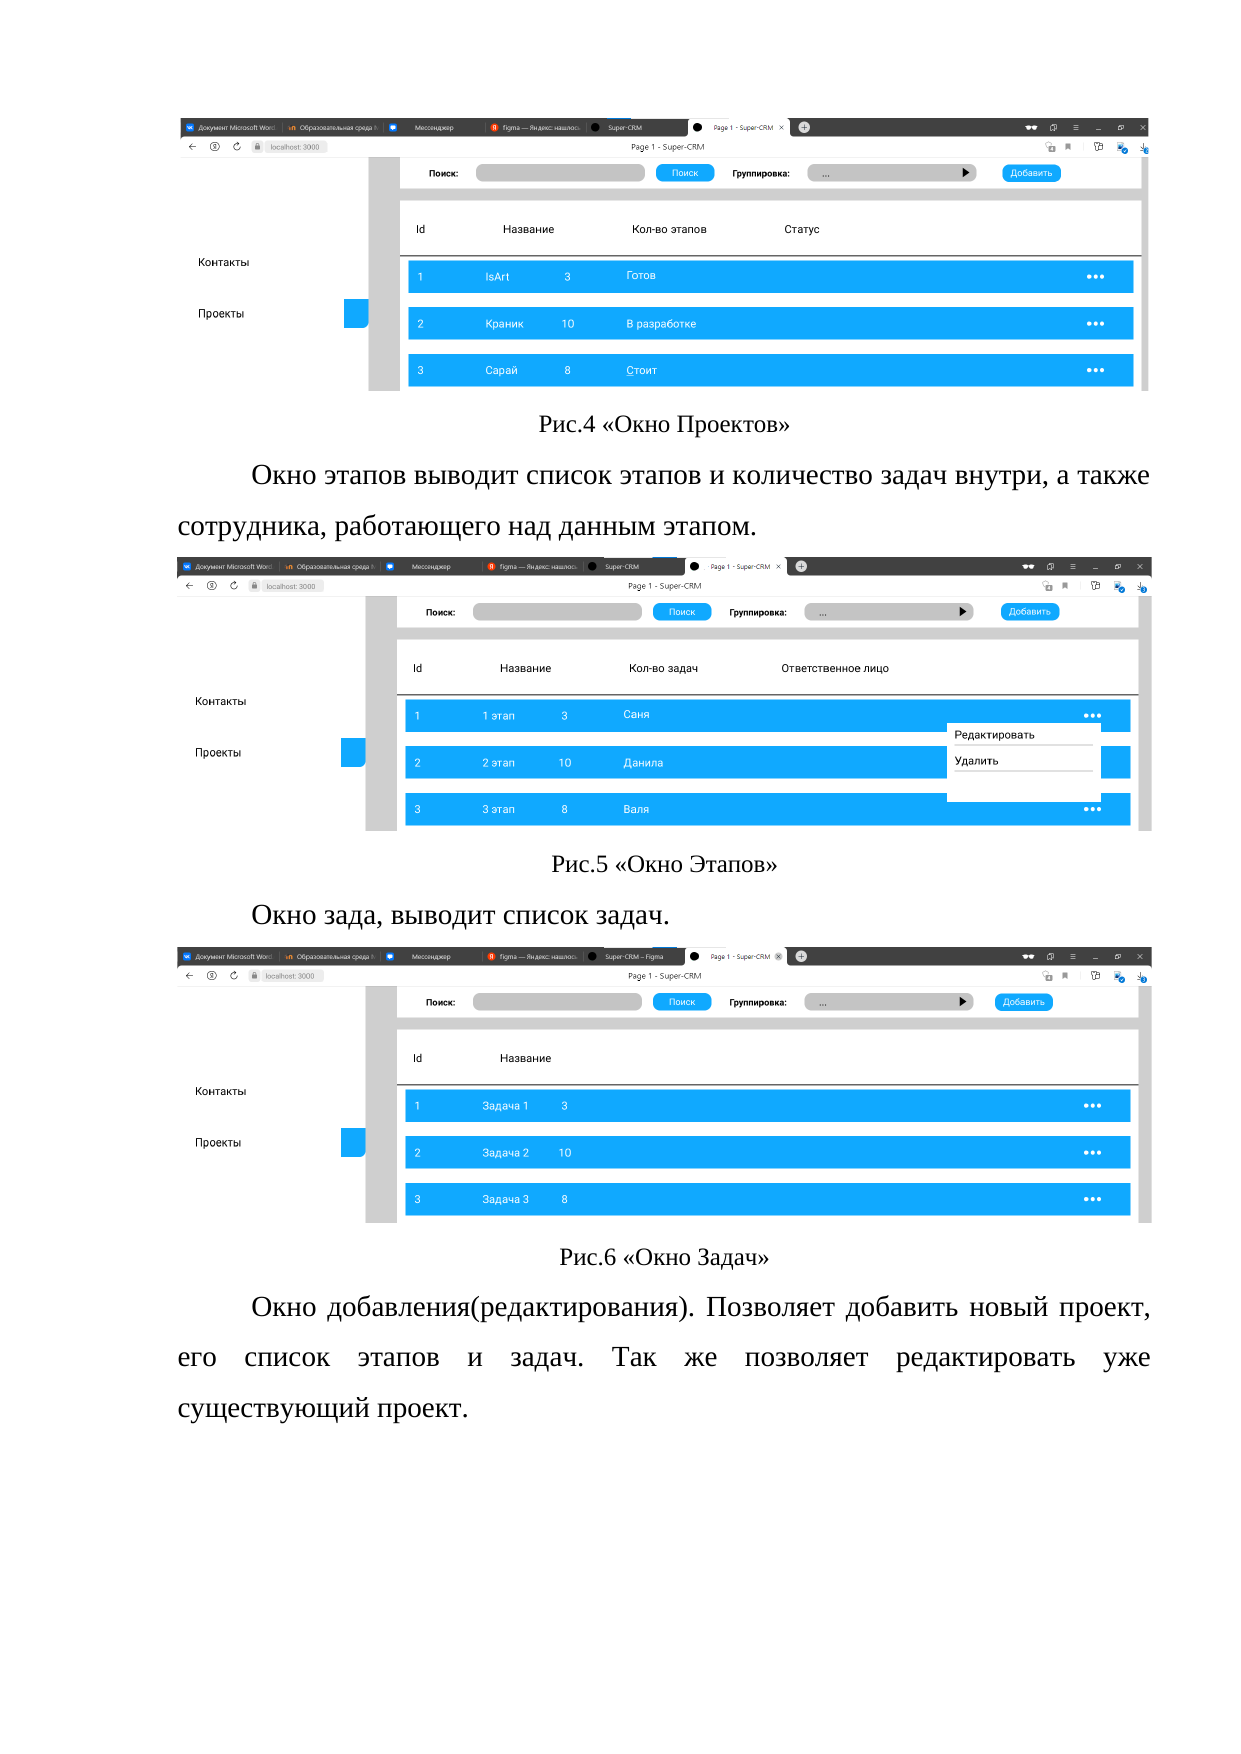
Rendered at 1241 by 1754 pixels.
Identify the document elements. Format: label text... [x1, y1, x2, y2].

text Рис.4 «Окно Проектов» [177, 409, 1152, 438]
picture [177, 947, 1152, 1223]
picture [180, 118, 1149, 391]
text Рис.5 «Окно Этапов» [177, 849, 1152, 878]
text Окно добавления(редактирования). Позволяет добавить новый проект, его список этапов и задач. Так же позволяет редактировать уже существующий проект. [177, 1289, 1152, 1423]
text Окно зада, выводит список задач. [177, 897, 1152, 931]
text Окно этапов выводит список этапов и количество задач внутри, а также сотрудника, работающего над данным этапом. [177, 457, 1152, 541]
picture [177, 557, 1152, 831]
text Рис.6 «Окно Задач» [177, 1242, 1152, 1270]
